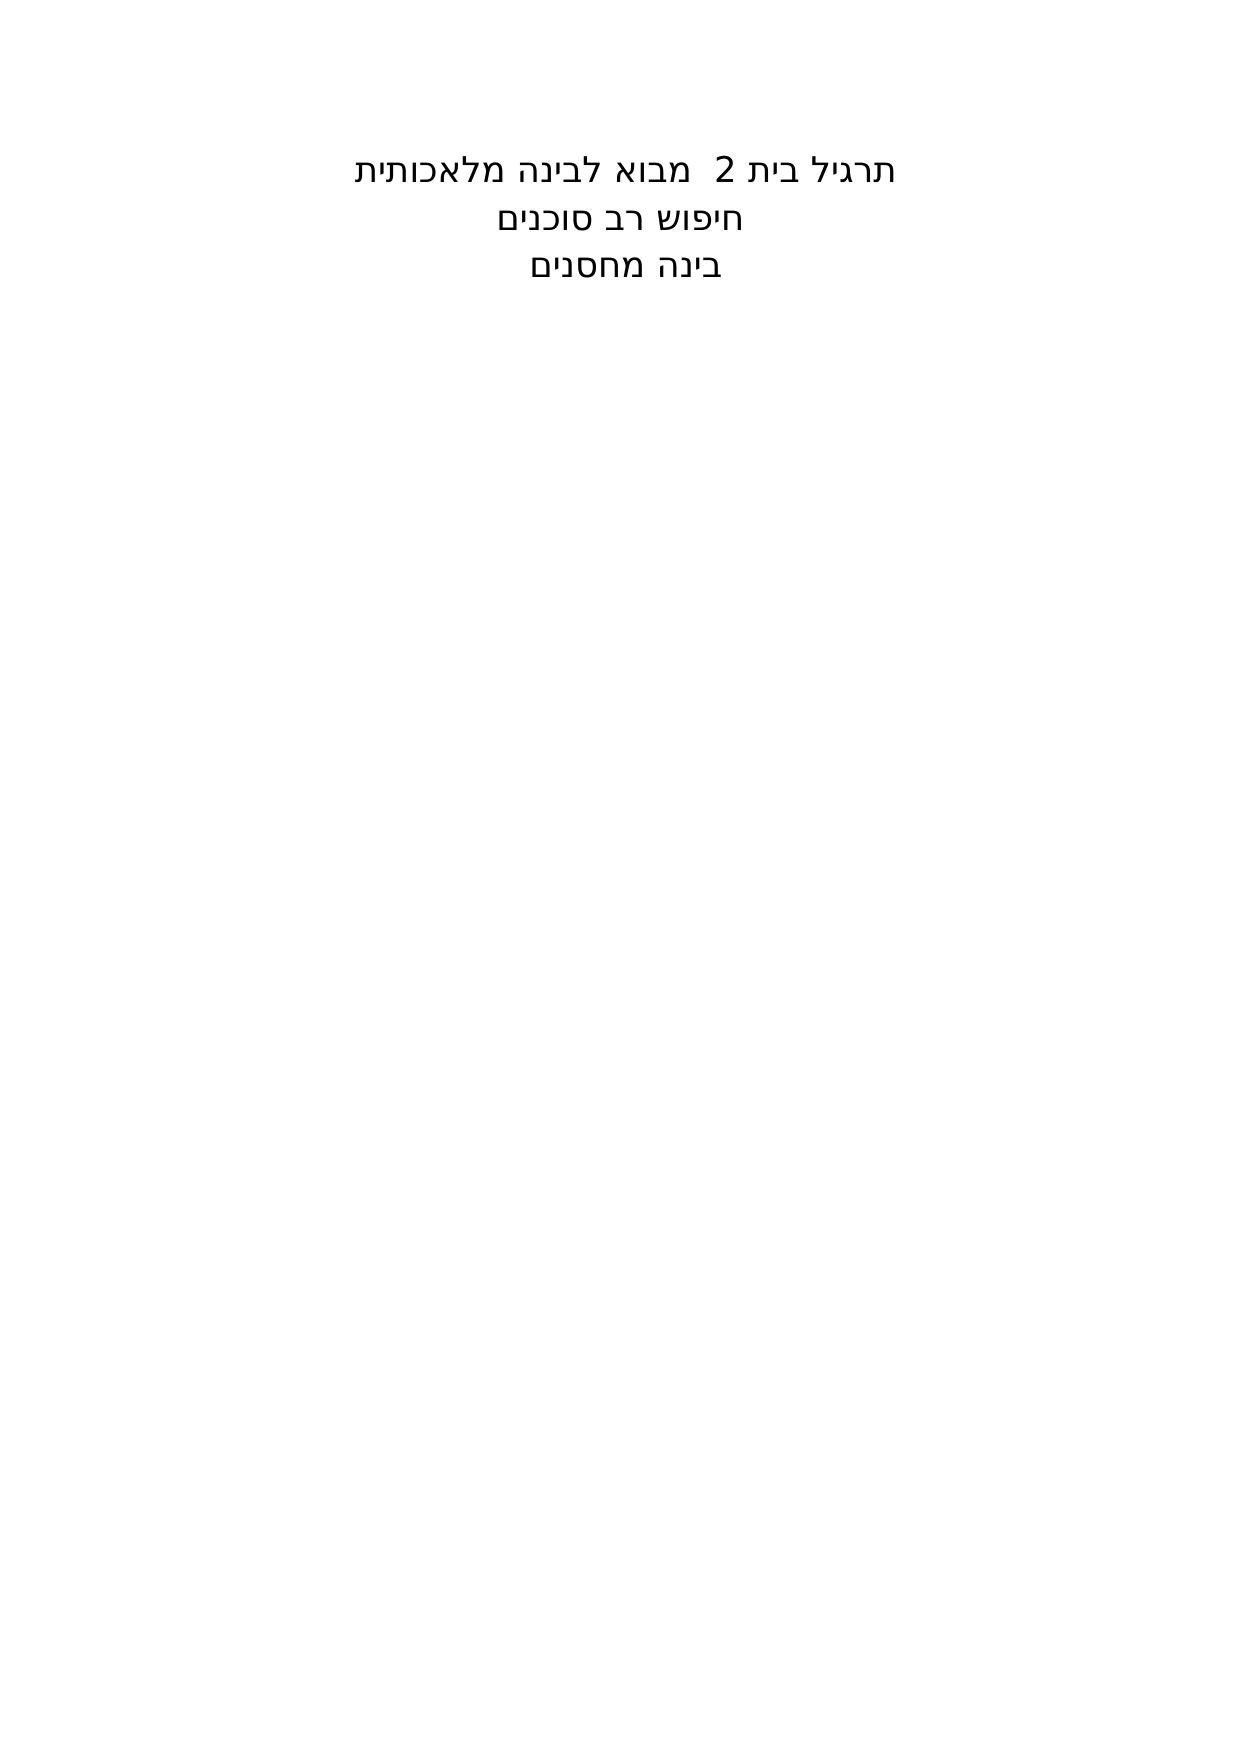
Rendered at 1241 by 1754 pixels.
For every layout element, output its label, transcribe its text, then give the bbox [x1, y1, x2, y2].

text תרגיל בית 2 מבוא לבינה מלאכותית [150, 150, 1090, 191]
text בינה מחסנים [150, 245, 1090, 286]
text חיפוש רב סוכנים [150, 197, 1090, 239]
